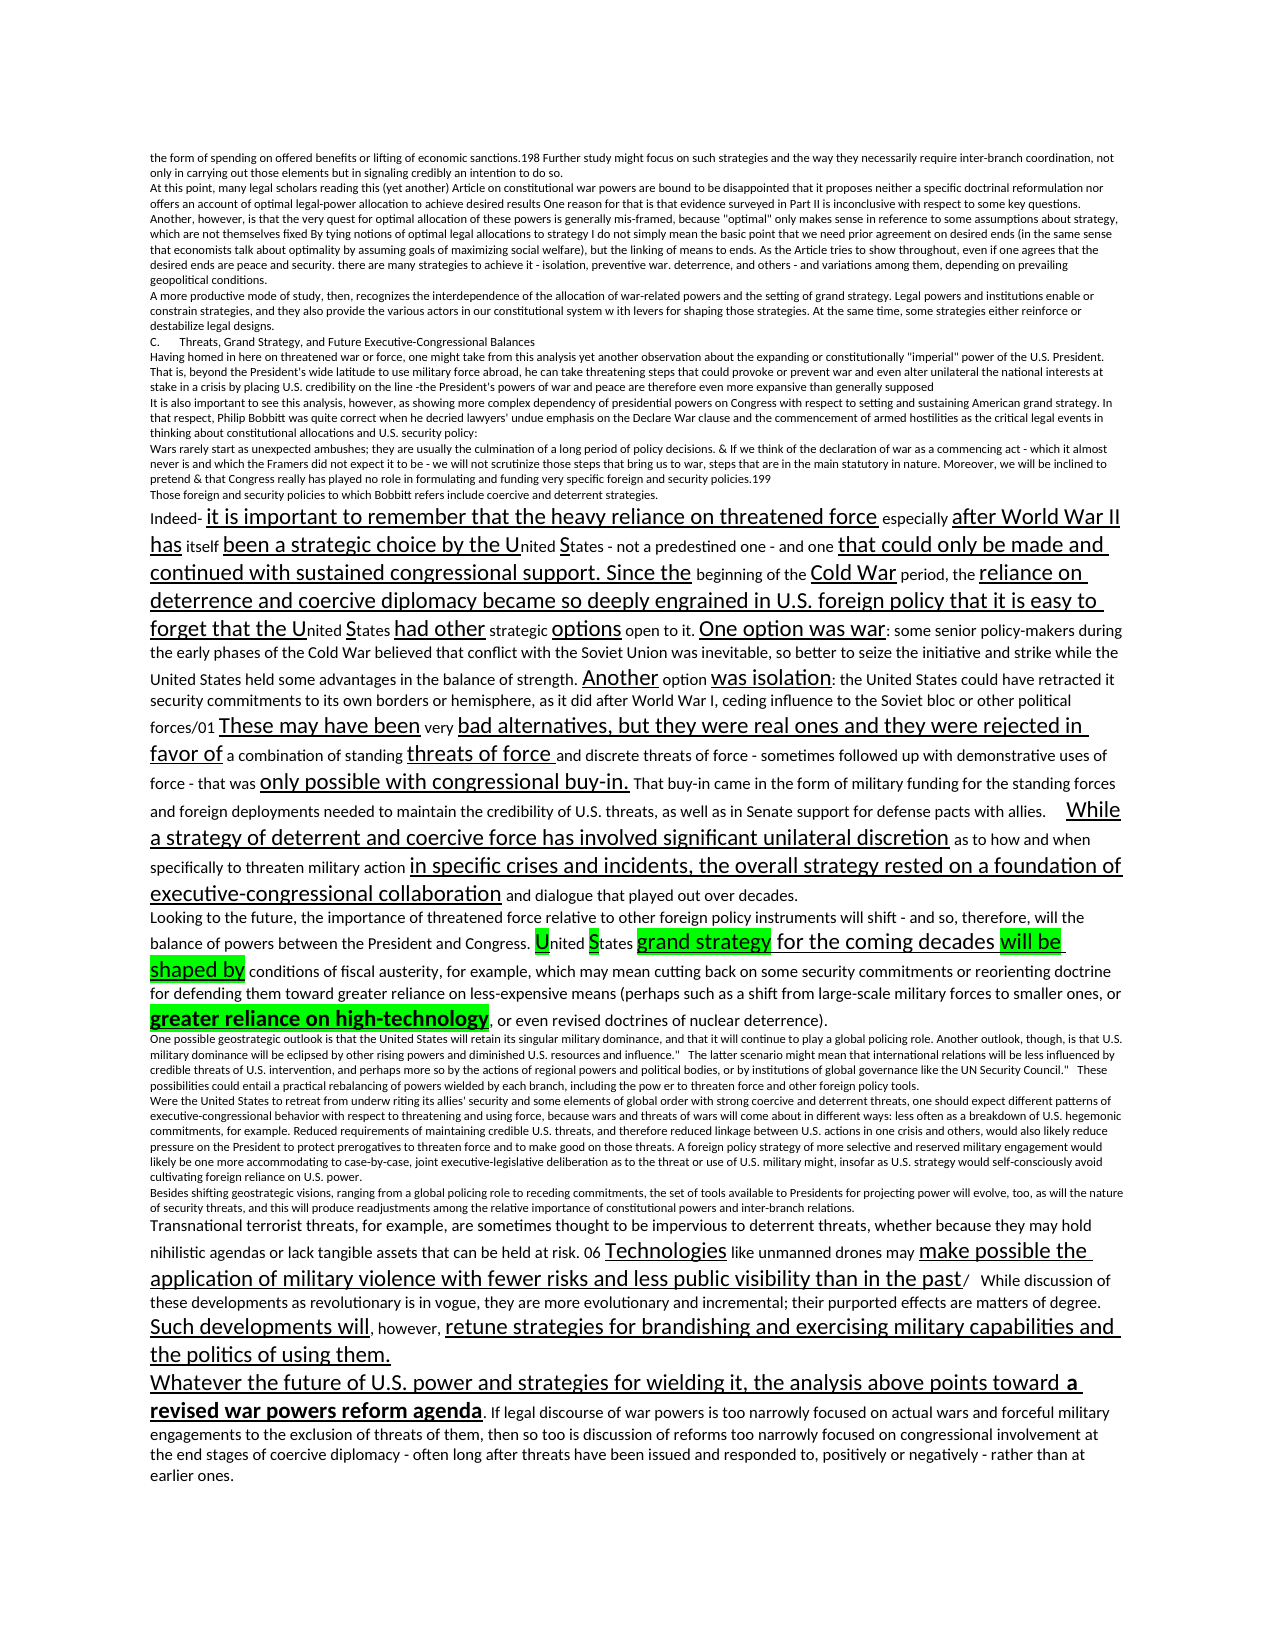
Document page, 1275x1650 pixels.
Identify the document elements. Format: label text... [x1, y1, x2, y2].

text Looking to the future, the importance of threatened force relative to other foreign policy instruments will shift - and so, therefore, will the balance of powers between the President and Congress. United States grand strategy for the coming decades will be shaped by conditions of fiscal austerity, for example, which may mean cutting back on some security commitments or reorienting doctrine for defending them toward greater reliance on less-expensive means (perhaps such as a shift from large-scale military forces to smaller ones, or greater reliance on high-technology, or even revised doctrines of nuclear deterrence). [150, 907, 1125, 1032]
text Wars rarely start as unexpected ambushes; they are usually the culmination of a long period of policy decisions. & If we think of the declaration of war as a commencing act - which it almost never is and which the Framers did not expect it to be - we will not scrutinize those steps that bring us to war, steps that are in the main statutory in nature. Moreover, we will be inclined to pretend & that Congress really has played no role in formulating and funding very specific foreign and security policies.199 [150, 441, 1125, 487]
text Transnational terrorist threats, for example, are sometimes thought to be impervious to deterrent threats, whether because they may hold nihilistic agendas or lack tangible assets that can be held at risk. 06 Technologies like unmanned drones may make possible the application of military violence with fewer risks and less public visibility than in the past/ While discussion of these developments as revolutionary is in vogue, they are more evolutionary and incremental; their purported effects are matters of degree. Such developments will, however, retune strategies for brandishing and exercising military capabilities and the politics of using them. [150, 1216, 1125, 1368]
text One possible geostrategic outlook is that the United States will retain its singular military dominance, and that it will continue to play a global policing role. Another outlook, though, is that U.S. military dominance will be eclipsed by other rising powers and diminished U.S. resources and influence." The latter scenario might mean that international relations will be less influenced by credible threats of U.S. intervention, and perhaps more so by the actions of regional powers and political bodies, or by institutions of global governance like the UN Security Council." These possibilities could entail a practical rebalancing of powers wielded by each branch, including the pow er to threaten force and other foreign policy tools. [150, 1032, 1125, 1093]
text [150, 150, 1125, 181]
text At this point, many legal scholars reading this (yet another) Article on constitutional war powers are bound to be disappointed that it proposes neither a specific doctrinal reformulation nor offers an account of optimal legal-power allocation to achieve desired results One reason for that is that evidence surveyed in Part II is inconclusive with respect to some key questions. Another, however, is that the very quest for optimal allocation of these powers is generally mis-framed, because "optimal" only makes sense in reference to some assumptions about strategy, which are not themselves fixed By tying notions of optimal legal allocations to strategy I do not simply mean the basic point that we need prior agreement on desired ends (in the same sense that economists talk about optimality by assuming goals of maximizing social welfare), but the linking of means to ends. As the Article tries to show throughout, even if one agrees that the desired ends are peace and security. there are many strategies to achieve it - isolation, preventive war. deterrence, and others - and variations among them, depending on prevailing geopolitical conditions. [150, 181, 1125, 288]
text C. Threats, Grand Strategy, and Future Executive-Congressional Balances [150, 334, 1125, 349]
text It is also important to see this analysis, however, as showing more complex dependency of presidential powers on Congress with respect to setting and sustaining American grand strategy. In that respect, Philip Bobbitt was quite correct when he decried lawyers' undue emphasis on the Declare War clause and the commencement of armed hostilities as the critical legal events in thinking about constitutional allocations and U.S. security policy: [150, 395, 1125, 441]
text Whatever the future of U.S. power and strategies for wielding it, the analysis above points toward a revised war powers reform agenda. If legal discourse of war powers is too narrowly focused on actual wars and forceful military engagements to the exclusion of threats of them, then so too is discussion of reforms too narrowly focused on congressional involvement at the end stages of coercive diplomacy - often long after threats have been issued and responded to, positively or negatively - rather than at earlier ones. [150, 1368, 1125, 1485]
text Those foreign and security policies to which Bobbitt refers include coercive and deterrent strategies. [150, 487, 1125, 502]
text Having homed in here on threatened war or force, one might take from this analysis yet another observation about the expanding or constitutionally "imperial" power of the U.S. President. That is, beyond the President's wide latitude to use military force abroad, he can take threatening steps that could provoke or prevent war and even alter unilateral the national interests at stake in a crisis by placing U.S. credibility on the line -the President's powers of war and peace are therefore even more expansive than generally supposed [150, 349, 1125, 395]
text Besides shifting geostrategic visions, ranging from a global policing role to receding commitments, the set of tools available to Presidents for projecting power will evolve, too, as will the nature of security threats, and this will produce readjustments among the relative importance of constitutional powers and inter-branch relations. [150, 1185, 1125, 1216]
text Indeed- it is important to remember that the heavy reliance on threatened force especially after World War II has itself been a strategic choice by the United States - not a predestined one - and one that could only be made and continued with sustained congressional support. Since the beginning of the Cold War period, the reliance on deterrence and coercive diplomacy became so deeply engrained in U.S. foreign policy that it is easy to forget that the United States had other strategic options open to it. One option was war: some senior policy-makers during the early phases of the Cold War believed that conflict with the Soviet Union was inevitable, so better to seize the initiative and strike while the United States held some advantages in the balance of strength. Another option was isolation: the United States could have retracted it security commitments to its own borders or hemisphere, as it did after World War I, ceding influence to the Soviet bloc or other political forces/01 These may have been very bad alternatives, but they were real ones and they were rejected in favor of a combination of standing threats of force and discrete threats of force - sometimes followed up with demonstrative uses of force - that was only possible with congressional buy-in. That buy-in came in the form of military funding for the standing forces and foreign deployments needed to maintain the credibility of U.S. threats, as well as in Senate support for defense pacts with allies. While a strategy of deterrent and coercive force has involved significant unilateral discretion as to how and when specifically to threaten military action in specific crises and incidents, the overall strategy rested on a foundation of executive-congressional collaboration and dialogue that played out over decades. [150, 502, 1125, 907]
text A more productive mode of study, then, recognizes the interdependence of the allocation of war-related powers and the setting of grand strategy. Legal powers and institutions enable or constrain strategies, and they also provide the various actors in our constitutional system w ith levers for shaping those strategies. At the same time, some strategies either reinforce or destabilize legal designs. [150, 288, 1125, 334]
text Were the United States to retreat from underw riting its allies' security and some elements of global order with strong coercive and deterrent threats, one should expect different patterns of executive-congressional behavior with respect to threatening and using force, because wars and threats of wars will come about in different ways: less often as a breakdown of U.S. hegemonic commitments, for example. Reduced requirements of maintaining credible U.S. threats, and therefore reduced linkage between U.S. actions in one crisis and others, would also likely reduce pressure on the President to protect prerogatives to threaten force and to make good on those threats. A foreign policy strategy of more selective and reserved military engagement would likely be one more accommodating to case-by-case, joint executive-legislative deliberation as to the threat or use of U.S. military might, insofar as U.S. strategy would self-consciously avoid cultivating foreign reliance on U.S. power. [150, 1093, 1125, 1185]
